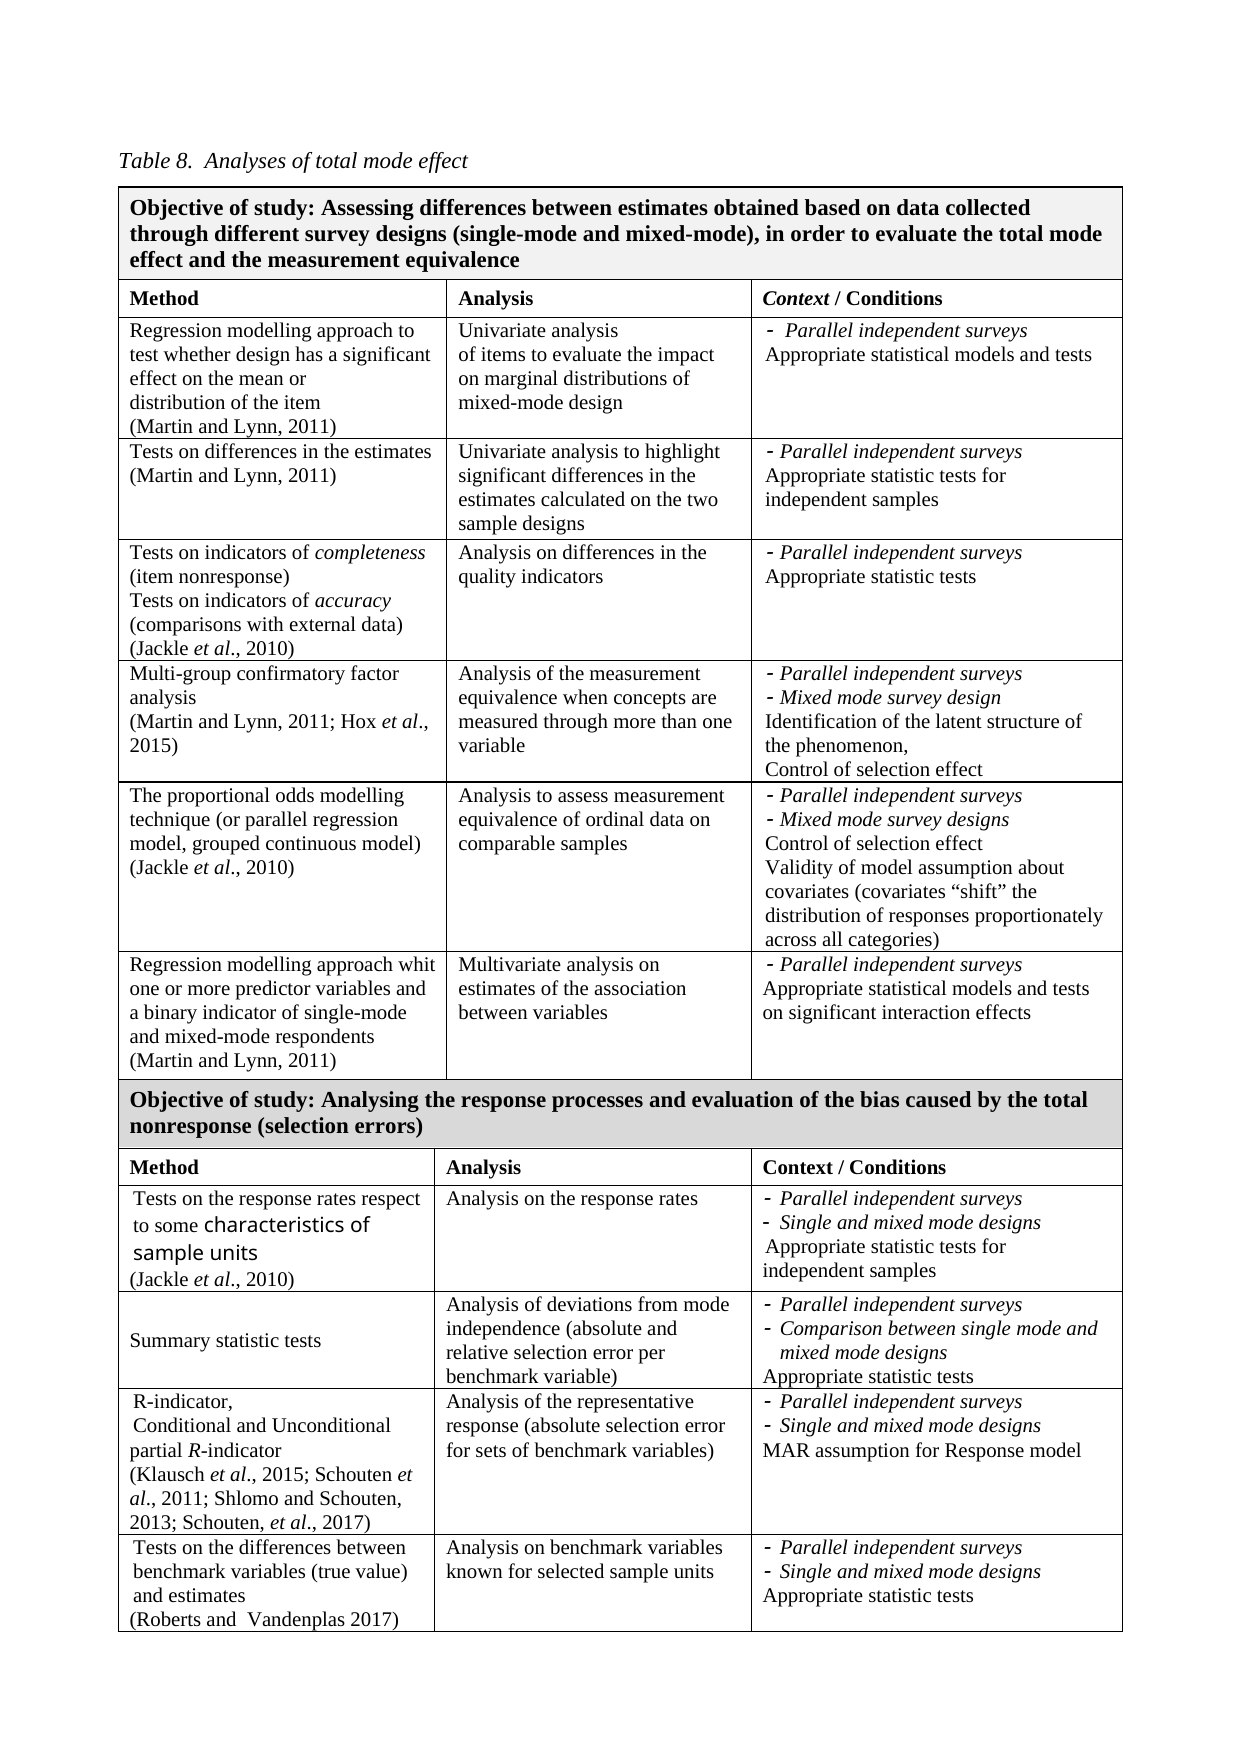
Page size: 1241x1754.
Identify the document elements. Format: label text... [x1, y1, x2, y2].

table_cell Analysis of the representative response (absolute selection error for sets of benchmark variables) [435, 1389, 751, 1534]
table_cell Multivariate analysis on estimates of the association between variables [447, 952, 751, 1078]
table_cell Analysis to assess measurement equivalence of ordinal data on comparable samples [447, 783, 751, 951]
table_cell Analysis on differences in the quality indicators [447, 540, 751, 660]
table_cell Analysis of deviations from mode independence (absolute and relative selection error per benchmark variable) [435, 1292, 751, 1388]
table_cell Univariate analysis to highlight significant differences in the estimates calculated on the two sample designs [447, 439, 751, 539]
table_cell Tests on indicators of completeness (item nonresponse) Tests on indicators of accuracy (comparisons with external data) (Jackle et al., 2010) [119, 540, 446, 660]
table_cell Summary statistic tests [119, 1292, 434, 1388]
table_cell R-indicator, Conditional and Unconditional partial R-indicator (Klausch et al., 2015; Schouten et al., 2011; Shlomo and Schouten, 2013; Schouten, et al., 2017) [119, 1389, 434, 1534]
table_cell Parallel independent surveys Appropriate statistical models and tests [752, 318, 1122, 438]
table_cell Parallel independent surveys Single and mixed mode designs MAR assumption for Response model [752, 1389, 1122, 1534]
table_cell Context / Conditions [752, 280, 1122, 317]
table_cell The proportional odds modelling technique (or parallel regression model, grouped continuous model) (Jackle et al., 2010) [119, 783, 446, 951]
table_cell Parallel independent surveys Appropriate statistic tests for independent samples [752, 439, 1122, 539]
table_cell Parallel independent surveys Mixed mode survey design Identification of the latent structure of the phenomenon, Control of selection effect [752, 661, 1122, 781]
table_cell Regression modelling approach whit one or more predictor variables and a binary indicator of single-mode and mixed-mode respondents (Martin and Lynn, 2011) [119, 952, 446, 1078]
table_cell Tests on the differences between benchmark variables (true value) and estimates (Roberts and Vandenplas 2017) [119, 1535, 434, 1631]
table_cell Objective of study: Analysing the response processes and evaluation of the bias caused by the total nonresponse (selection errors) [119, 1080, 1122, 1147]
text Table 8. Analyses of total mode effect [118, 148, 1122, 174]
table_cell Method [119, 280, 446, 317]
table_cell Tests on the response rates respect to some characteristics of sample units (Jackle et al., 2010) [119, 1186, 434, 1291]
table_cell Tests on differences in the estimates (Martin and Lynn, 2011) [119, 439, 446, 539]
table_cell Parallel independent surveys Single and mixed mode designs Appropriate statistic tests for independent samples [752, 1186, 1122, 1291]
table_cell Parallel independent surveys Single and mixed mode designs Appropriate statistic tests [752, 1535, 1122, 1631]
table_cell Parallel independent surveys Comparison between single mode and mixed mode designs Appropriate statistic tests [752, 1292, 1122, 1388]
table_cell Univariate analysis of items to evaluate the impact on marginal distributions of mixed-mode design [447, 318, 751, 438]
table_cell Parallel independent surveys Mixed mode survey designs Control of selection effect Validity of model assumption about covariates (covariates “shift” the distribution of responses proportionately across all categories) [752, 783, 1122, 951]
table_cell Multi-group confirmatory factor analysis (Martin and Lynn, 2011; Hox et al., 2015) [119, 661, 446, 781]
table_cell Method [119, 1149, 434, 1185]
table_cell Context / Conditions [752, 1149, 1122, 1185]
table_cell Analysis [435, 1149, 751, 1185]
table_cell Regression modelling approach to test whether design has a significant effect on the mean or distribution of the item (Martin and Lynn, 2011) [119, 318, 446, 438]
table_cell Parallel independent surveys Appropriate statistical models and tests on significant interaction effects [752, 952, 1122, 1078]
table_cell Analysis on the response rates [435, 1186, 751, 1291]
table_cell Parallel independent surveys Appropriate statistic tests [752, 540, 1122, 660]
table_header Objective of study: Assessing differences between estimates obtained based on data collected through different survey designs (single-mode and mixed-mode), in order to evaluate the total mode effect and the measurement equivalence [119, 188, 1122, 279]
table_cell Analysis of the measurement equivalence when concepts are measured through more than one variable [447, 661, 751, 781]
table_cell Analysis on benchmark variables known for selected sample units [435, 1535, 751, 1631]
table_cell Analysis [447, 280, 751, 317]
